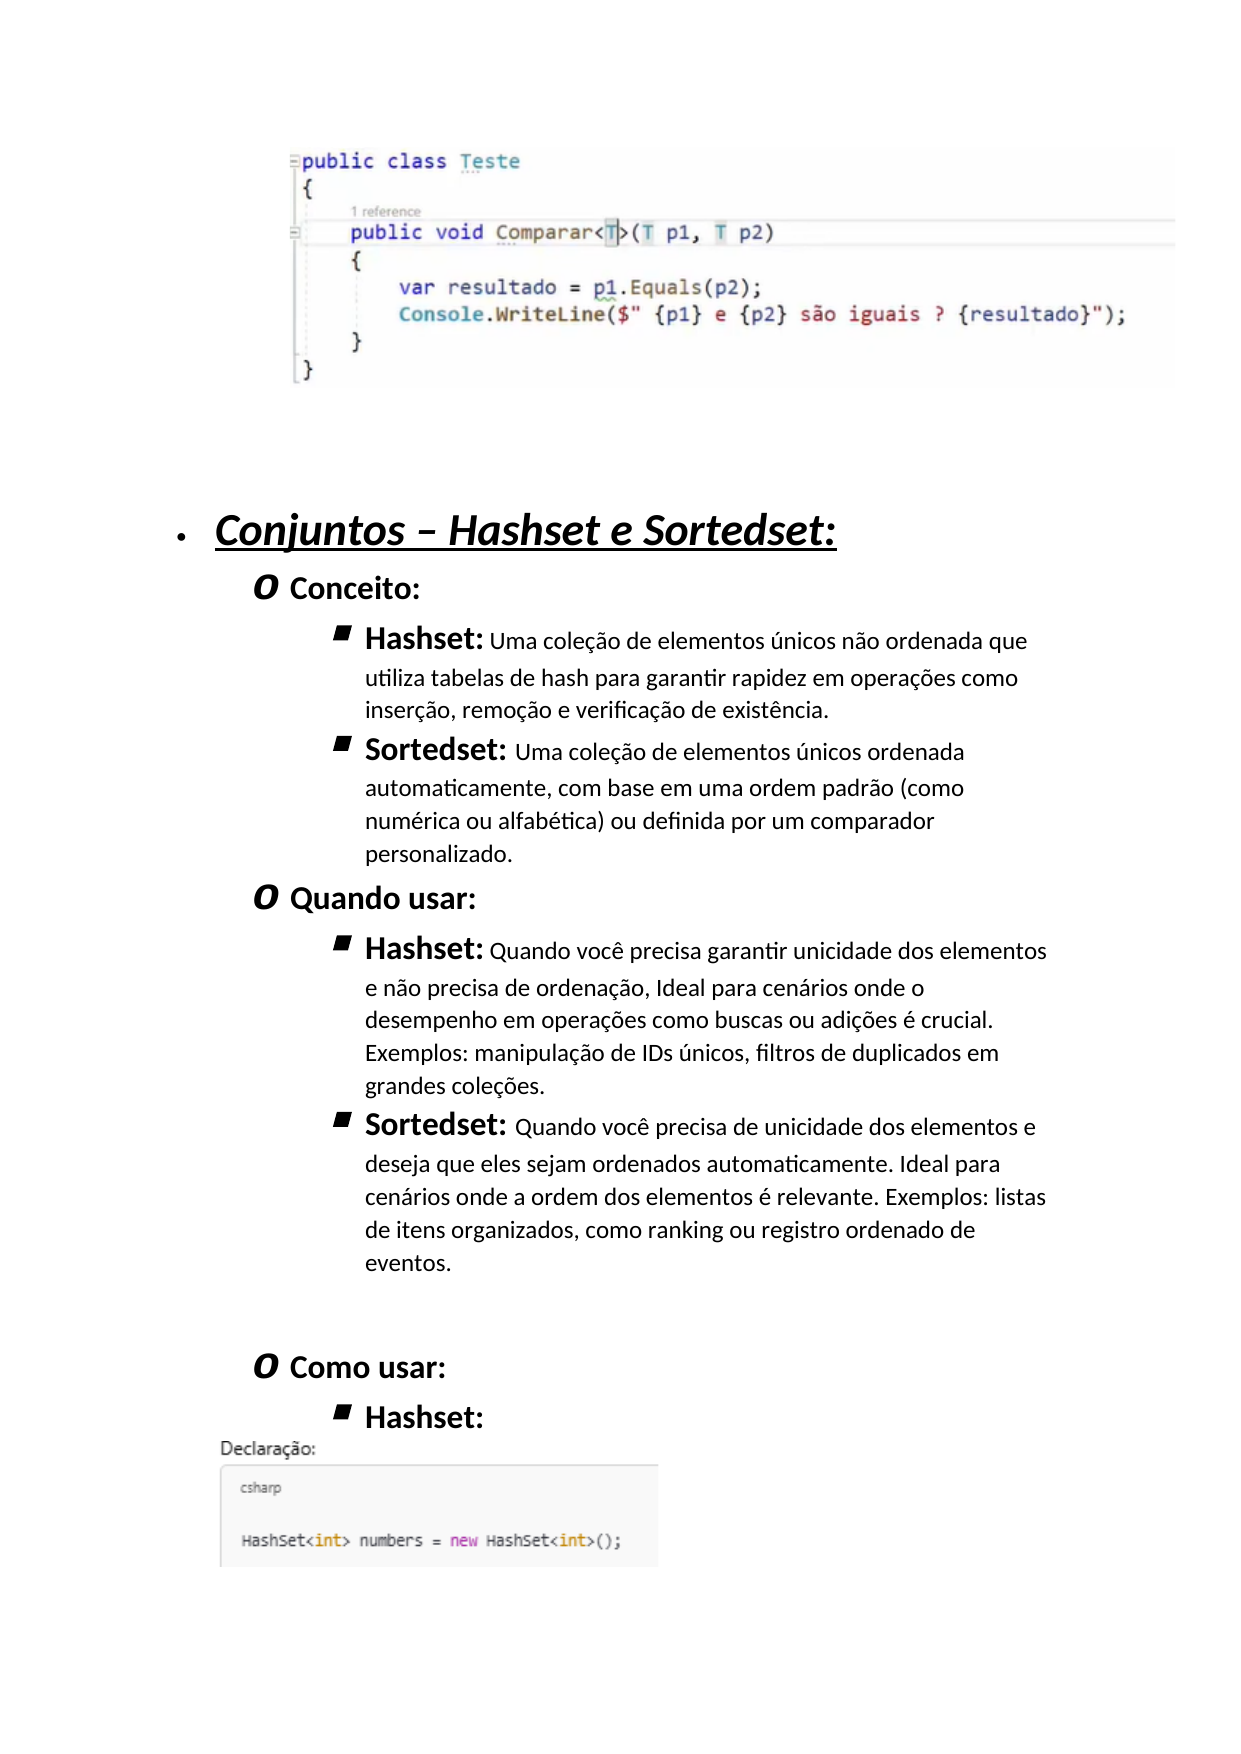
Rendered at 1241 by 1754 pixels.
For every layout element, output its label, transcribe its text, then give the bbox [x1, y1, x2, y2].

list Hashset: Quando você precisa garantir unicidade dos elementos e não precisa de ordenação, Ideal para cenários onde o desempenho em operações como buscas ou adições é crucial. Exemplos: manipulação de IDs únicos, filtros de duplicados em grandes coleções. [327, 927, 1063, 1101]
list Conjuntos – Hashset e Sortedset: [177, 501, 1063, 557]
list Hashset: [327, 1396, 1063, 1438]
list Hashset: Uma coleção de elementos únicos não ordenada que utiliza tabelas de hash para garantir rapidez em operações como inserção, remoção e verificação de existência. [327, 617, 1063, 725]
list Sortedset: Uma coleção de elementos únicos ordenada automaticamente, com base em uma ordem padrão (como numérica ou alfabética) ou definida por um comparador personalizado. [327, 727, 1063, 868]
list Conceito: [252, 561, 1063, 613]
picture [214, 1441, 659, 1567]
picture [289, 147, 1176, 388]
list Quando usar: [252, 871, 1063, 923]
list Como usar: [252, 1340, 1063, 1392]
list Sortedset: Quando você precisa de unicidade dos elementos e deseja que eles sejam ordenados automaticamente. Ideal para cenários onde a ordem dos elementos é relevante. Exemplos: listas de itens organizados, como ranking ou registro ordenado de eventos. [327, 1103, 1063, 1277]
